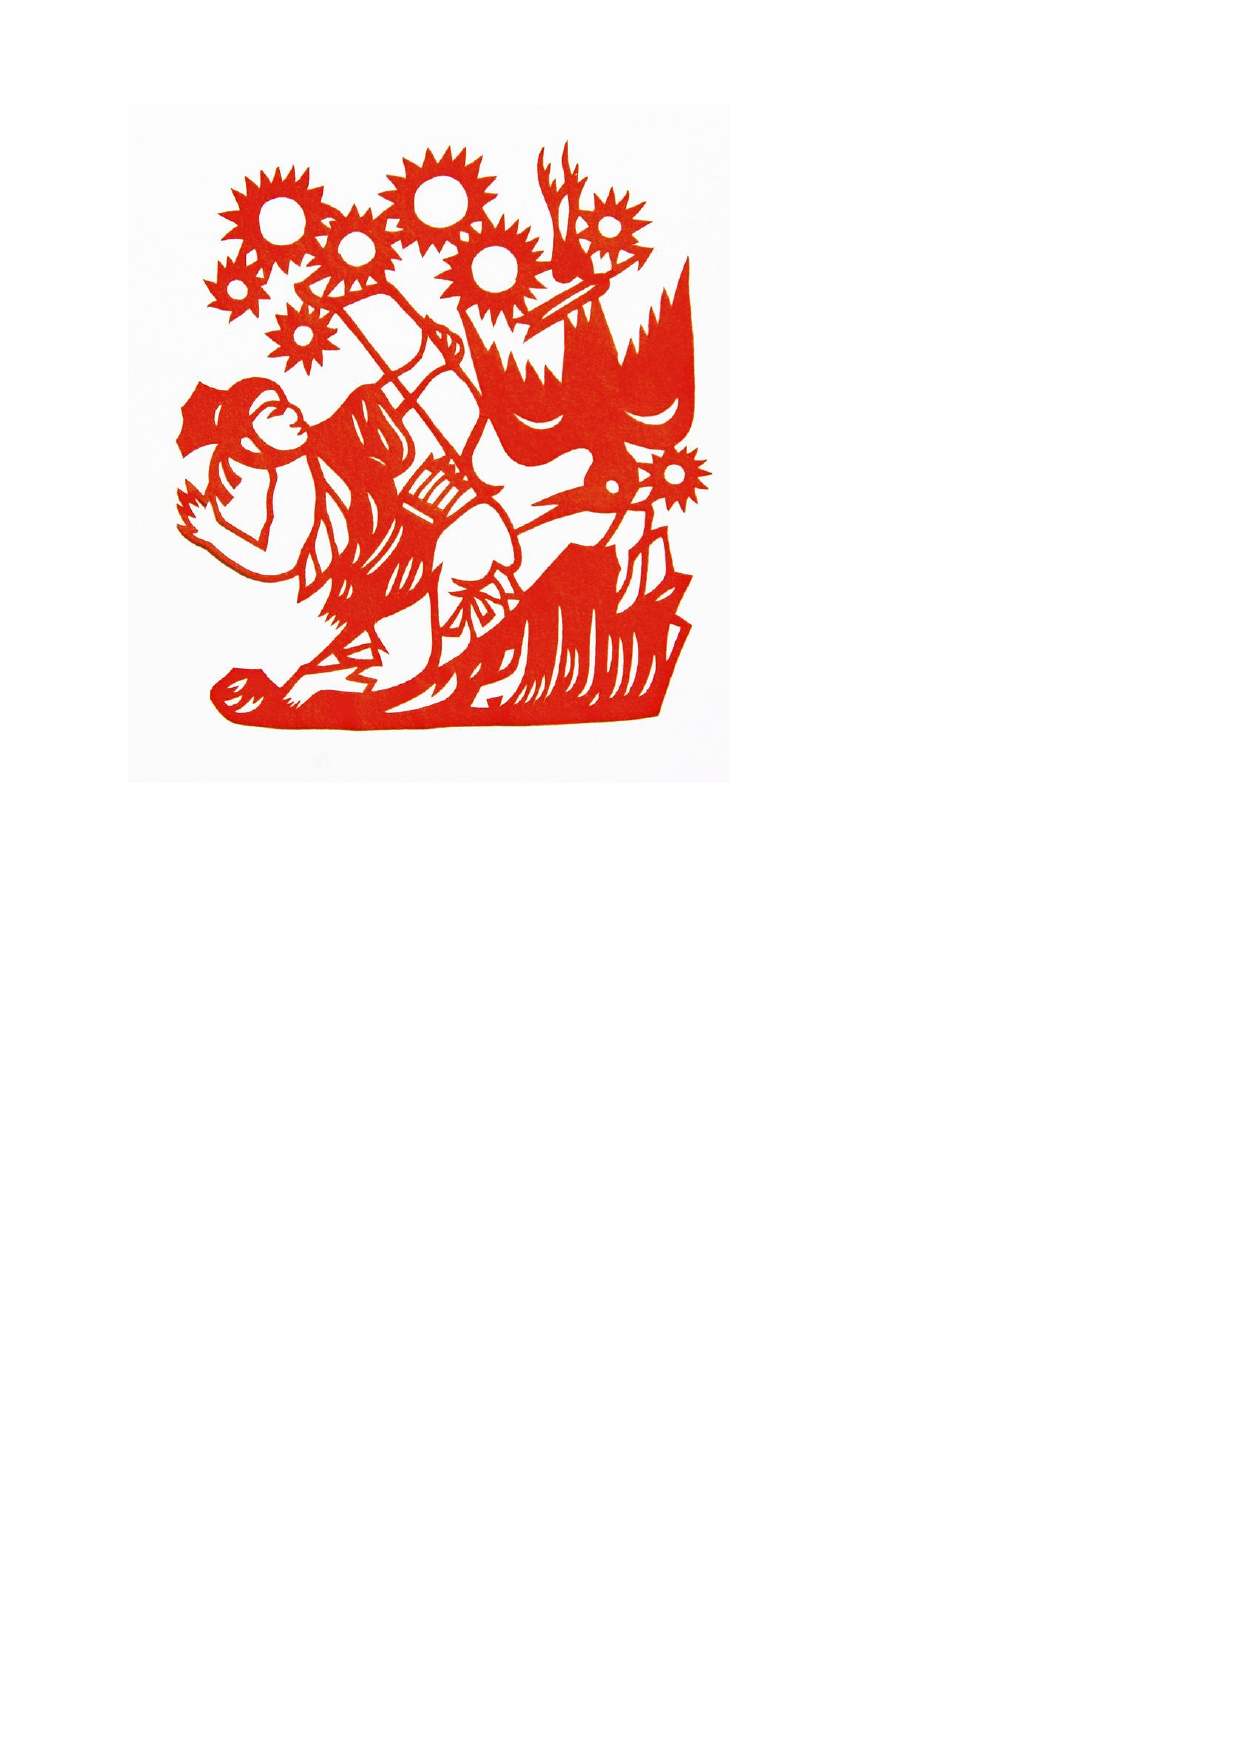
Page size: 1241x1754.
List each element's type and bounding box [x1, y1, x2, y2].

picture [128, 105, 730, 783]
